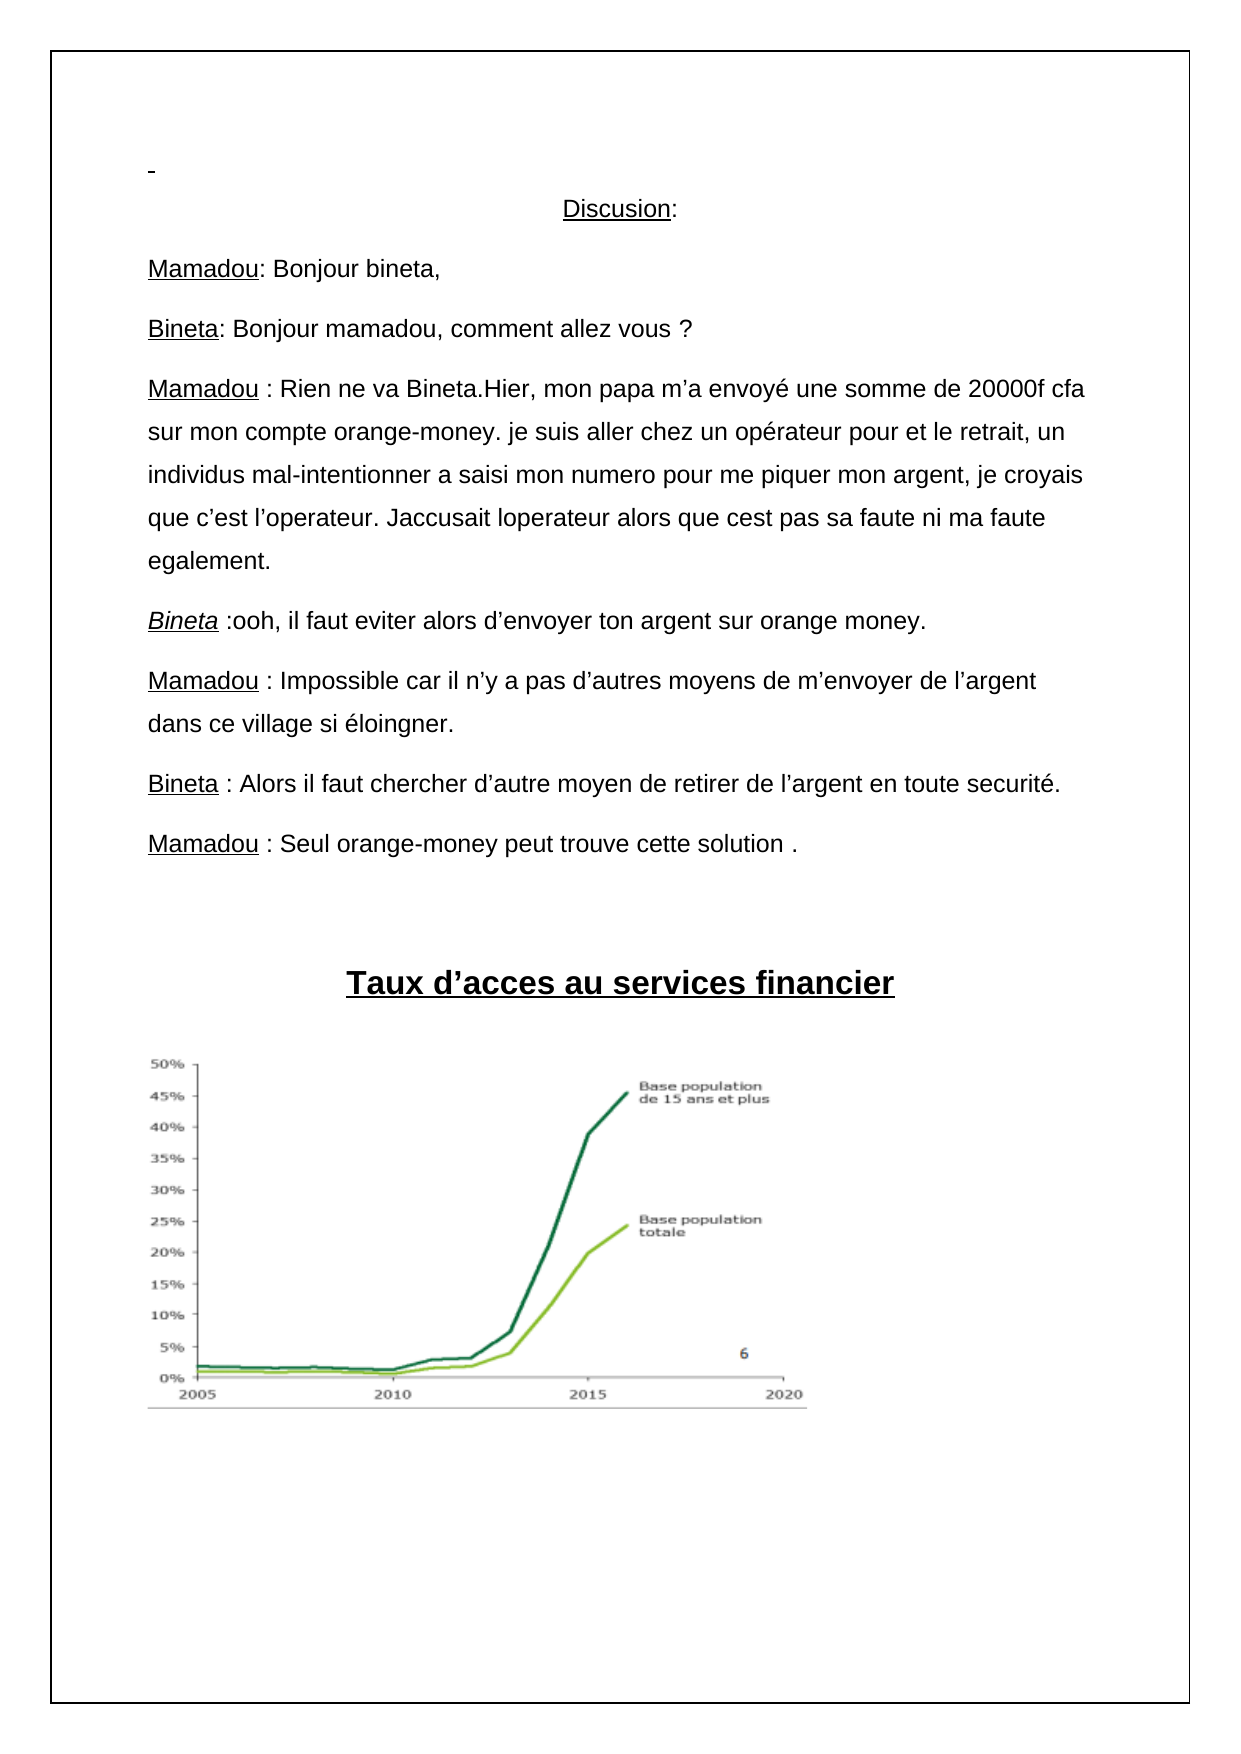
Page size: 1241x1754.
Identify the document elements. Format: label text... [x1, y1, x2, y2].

text Mamadou : Impossible car il n’y a pas d’autres moyens de m’envoyer de l’argent dans ce village si éloingner. [148, 666, 1093, 738]
text Bineta : Alors il faut chercher d’autre moyen de retirer de l’argent en toute securité. [148, 769, 1093, 798]
picture [147, 1037, 808, 1409]
text Bineta :ooh, il faut eviter alors d’envoyer ton argent sur orange money. [148, 606, 1093, 635]
text Mamadou : Seul orange-money peut trouve cette solution . [148, 829, 1093, 857]
text Taux d’acces au services financier [148, 963, 1093, 1001]
text Bineta: Bonjour mamadou, comment allez vous ? [148, 314, 1093, 343]
text Discusion: [148, 194, 1093, 223]
text Mamadou : Rien ne va Bineta.Hier, mon papa m’a envoyé une somme de 20000f cfa sur mon compte orange-money. je suis aller chez un opérateur pour et le retrait, un individus mal-intentionner a saisi mon numero pour me piquer mon argent, je croyais que c’est l’operateur. Jaccusait loperateur alors que cest pas sa faute ni ma faute egalement. [148, 374, 1093, 575]
text Mamadou: Bonjour bineta, [148, 254, 1093, 283]
